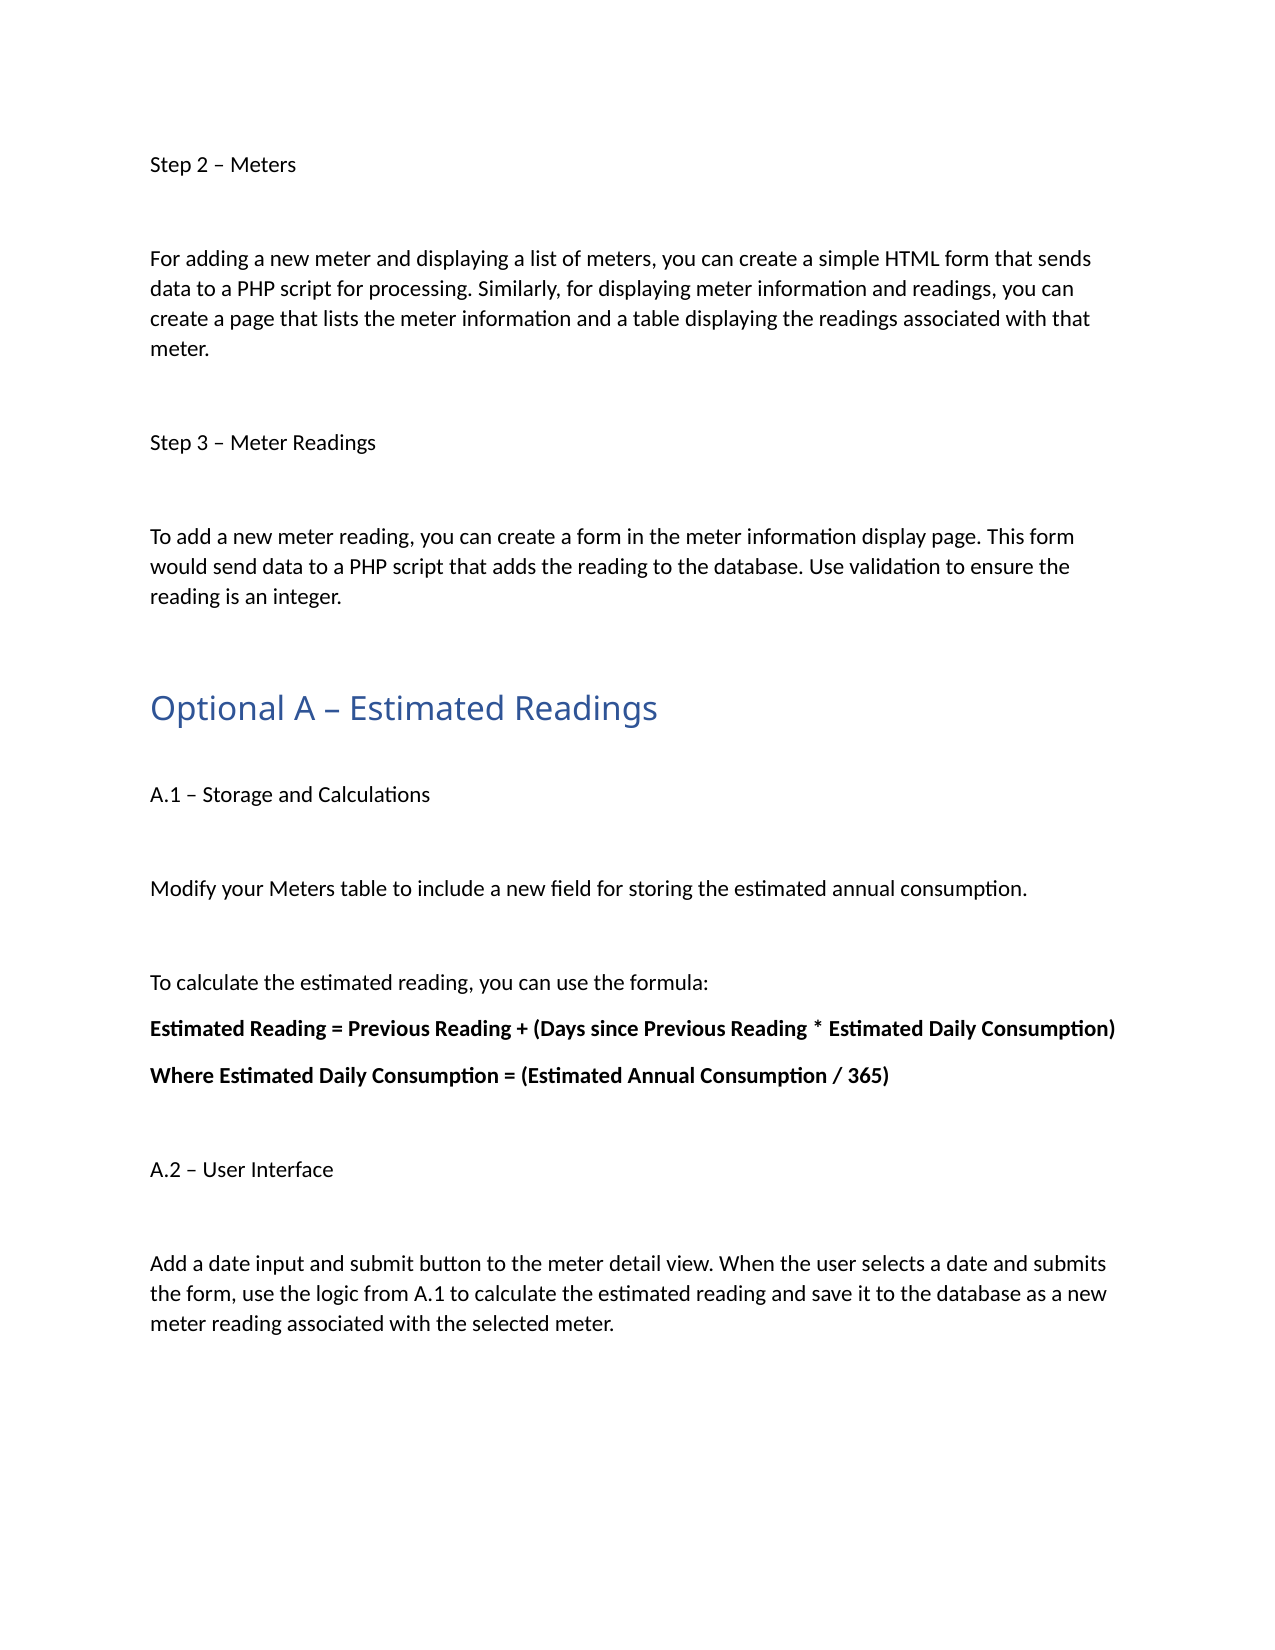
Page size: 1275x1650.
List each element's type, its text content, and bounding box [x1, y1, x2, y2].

text Estimated Reading = Previous Reading + (Days since Previous Reading * Estimated Daily Consumption) [150, 1014, 1125, 1043]
text A.1 – Storage and Calculations [150, 780, 1125, 808]
text Step 2 – Meters [150, 150, 1125, 178]
text For adding a new meter and displaying a list of meters, you can create a simple HTML form that sends data to a PHP script for processing. Similarly, for displaying meter information and readings, you can create a page that lists the meter information and a table displaying the readings associated with that meter. [150, 244, 1125, 362]
text To add a new meter reading, you can create a form in the meter information display page. This form would send data to a PHP script that adds the reading to the database. Use validation to ensure the reading is an integer. [150, 522, 1125, 610]
text Add a date input and submit button to the meter detail view. When the user selects a date and submits the form, use the logic from A.1 to calculate the estimated reading and save it to the database as a new meter reading associated with the selected meter. [150, 1249, 1125, 1337]
text Where Estimated Daily Consumption = (Estimated Annual Consumption / 365) [150, 1061, 1125, 1089]
subtitle Optional A – Estimated Readings [150, 684, 1125, 730]
text A.2 – User Interface [150, 1155, 1125, 1183]
text To calculate the estimated reading, you can use the formula: [150, 968, 1125, 996]
text Step 3 – Meter Readings [150, 428, 1125, 456]
text Modify your Meters table to include a new field for storing the estimated annual consumption. [150, 874, 1125, 902]
